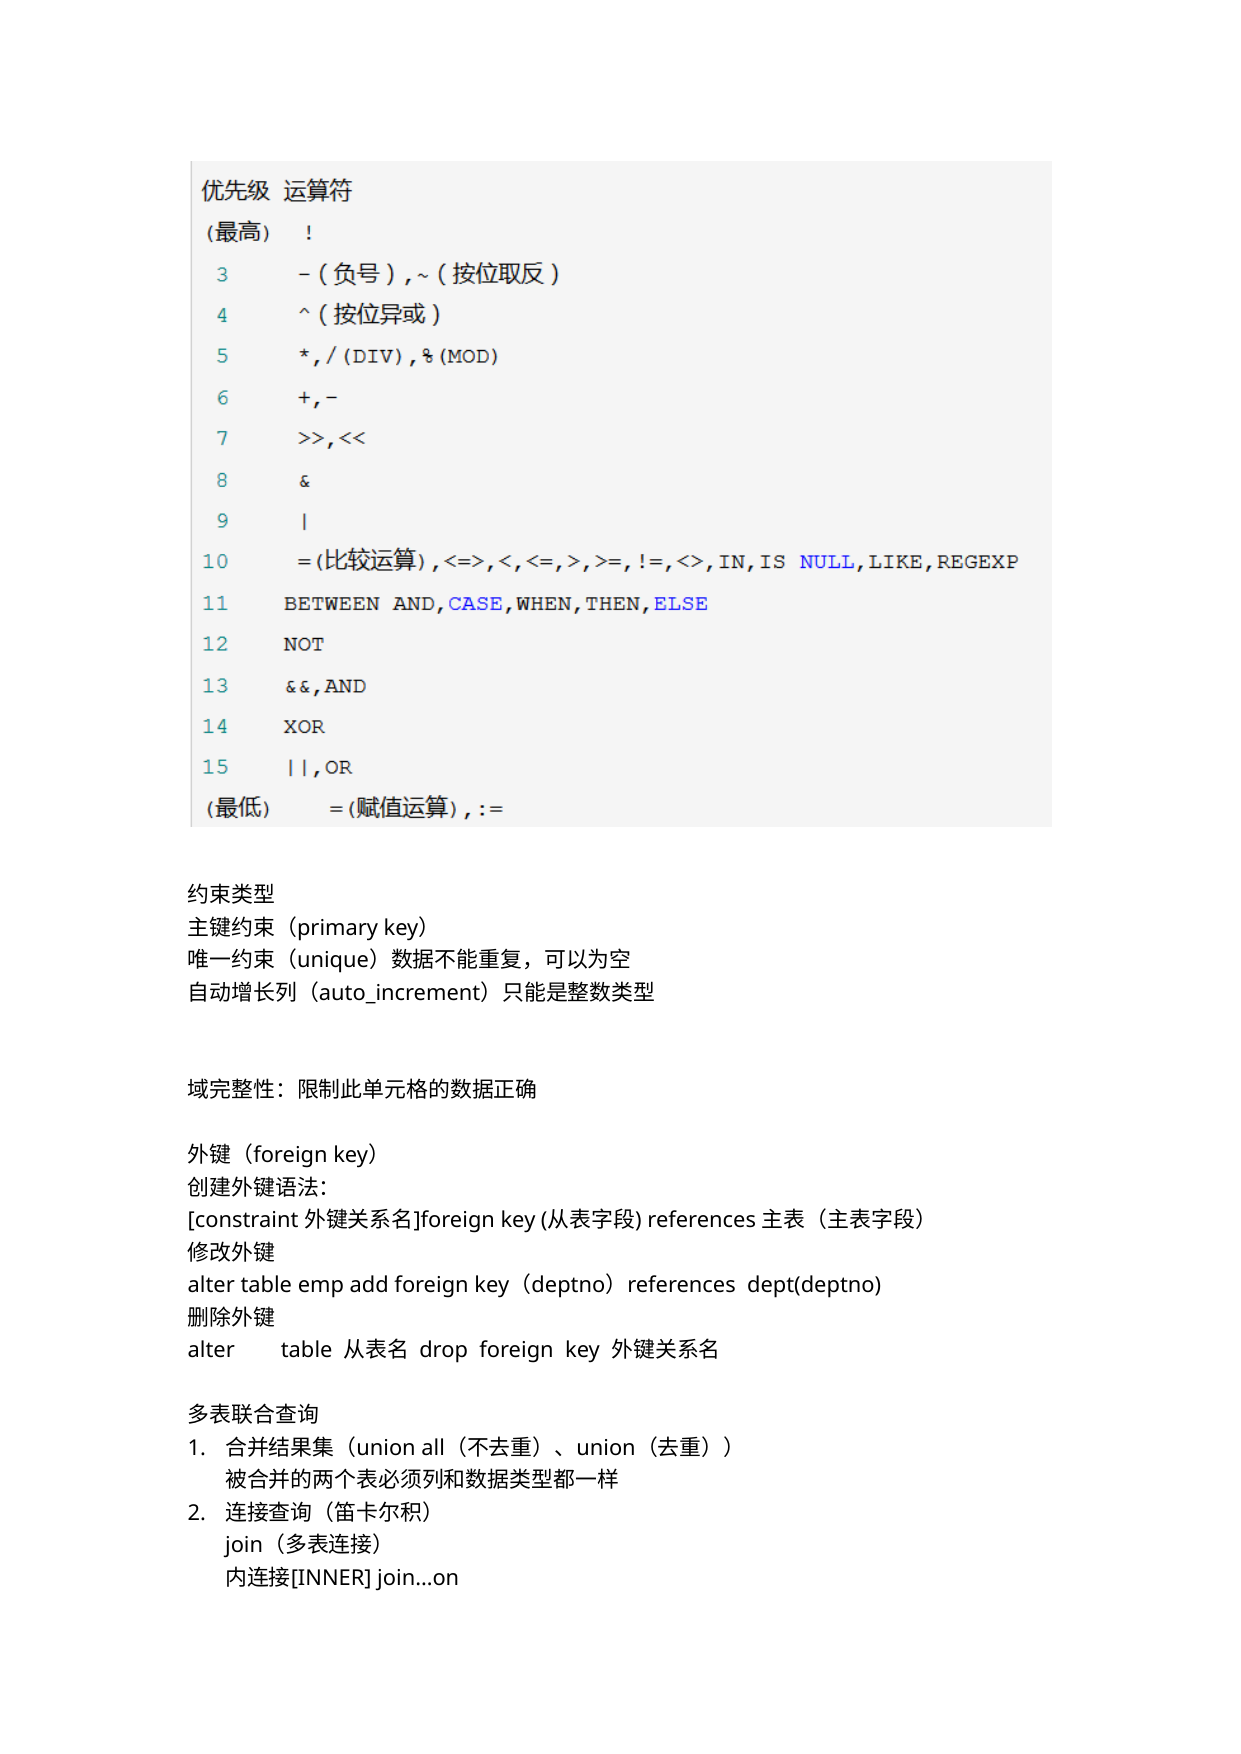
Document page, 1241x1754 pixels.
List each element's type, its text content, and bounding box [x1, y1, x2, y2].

list 合并结果集（union all（不去重）、union（去重）） [187, 1429, 1053, 1462]
text 域完整性：限制此单元格的数据正确 [187, 1072, 1053, 1104]
text 主键约束（primary key） [187, 909, 1053, 942]
list join（多表连接） [225, 1527, 1053, 1559]
text 创建外键语法： [187, 1169, 1053, 1202]
text alter table emp add foreign key（deptno）references dept(deptno) [187, 1267, 1053, 1299]
list 被合并的两个表必须列和数据类型都一样 [225, 1462, 1053, 1494]
text [constraint 外键关系名]foreign key (从表字段) references 主表（主表字段） [187, 1202, 1053, 1234]
list 连接查询（笛卡尔积） [187, 1494, 1053, 1527]
text 多表联合查询 [187, 1397, 1053, 1429]
list 内连接[INNER] join…on [225, 1559, 1053, 1592]
text alter table 从表名 drop foreign key 外键关系名 [187, 1332, 1053, 1364]
text 修改外键 [187, 1234, 1053, 1267]
text 唯一约束（unique）数据不能重复，可以为空 [187, 942, 1053, 974]
text 外键（foreign key） [187, 1137, 1053, 1169]
text 自动增长列（auto_increment）只能是整数类型 [187, 974, 1053, 1007]
text 删除外键 [187, 1299, 1053, 1332]
picture [187, 161, 1052, 827]
text 约束类型 [187, 877, 1053, 909]
